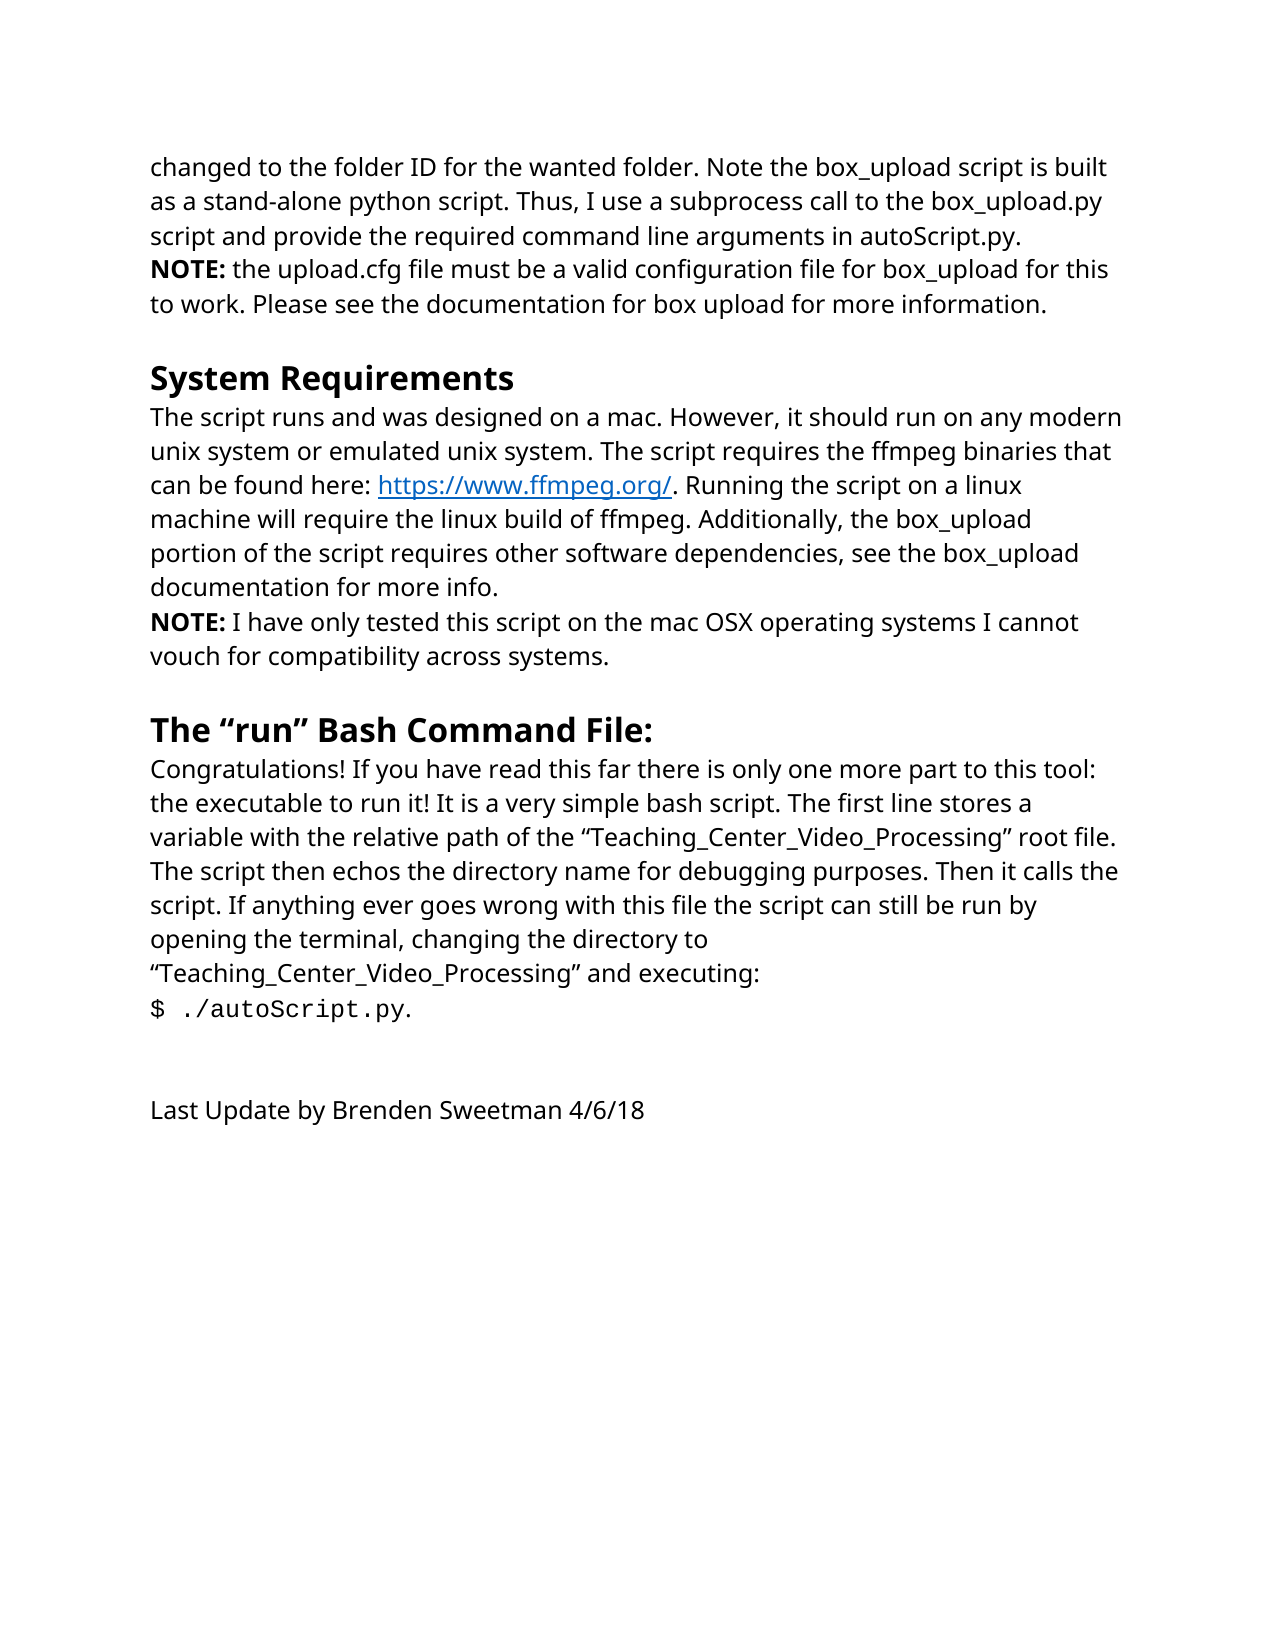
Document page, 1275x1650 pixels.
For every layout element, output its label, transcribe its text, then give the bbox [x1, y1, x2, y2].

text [150, 150, 1125, 252]
text The “run” Bash Command File: [150, 706, 1125, 752]
text NOTE: I have only tested this script on the mac OSX operating systems I cannot vouch for compatibility across systems. [150, 604, 1125, 672]
text System Requirements [150, 354, 1125, 400]
text NOTE: the upload.cfg file must be a valid configuration file for box_upload for this to work. Please see the documentation for box upload for more information. [150, 252, 1125, 320]
text The script runs and was designed on a mac. However, it should run on any modern unix system or emulated unix system. The script requires the ffmpeg binaries that can be found here: https://www.ffmpeg.org/. Running the script on a linux machine will require the linux build of ffmpeg. Additionally, the box_upload portion of the script requires other software dependencies, see the box_upload documentation for more info. [150, 400, 1125, 604]
text $ ./autoScript.py. [150, 990, 1125, 1024]
text Congratulations! If you have read this far there is only one more part to this tool: the executable to run it! It is a very simple bash script. The first line stores a variable with the relative path of the “Teaching_Center_Video_Processing” root file. The script then echos the directory name for debugging purposes. Then it calls the script. If anything ever goes wrong with this file the script can still be run by opening the terminal, changing the directory to “Teaching_Center_Video_Processing” and executing: [150, 752, 1125, 990]
text Last Update by Brenden Sweetman 4/6/18 [150, 1093, 1125, 1127]
